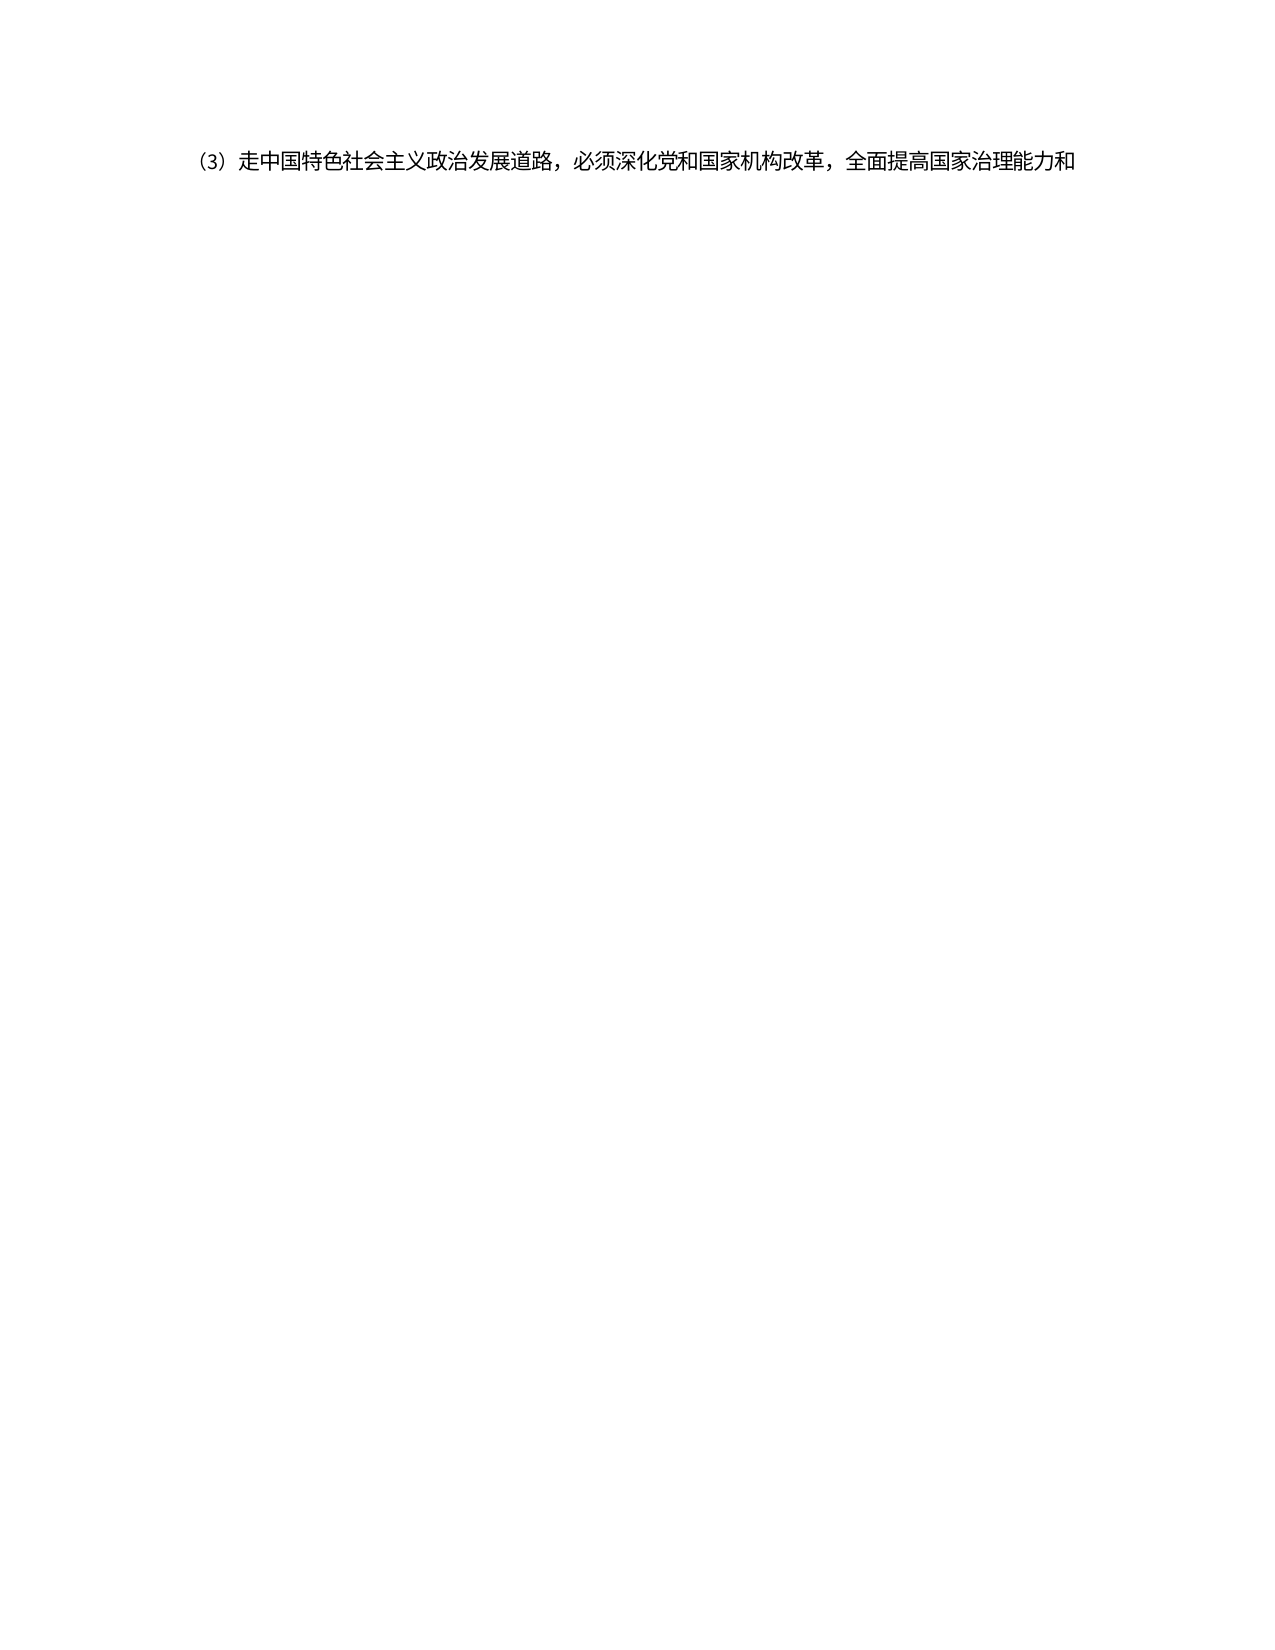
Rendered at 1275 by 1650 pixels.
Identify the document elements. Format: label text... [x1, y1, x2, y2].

list 走中国特色社会主义政治发展道路，必须深化党和国家机构改革，全面提高国家治理能力和 [187, 144, 1235, 175]
